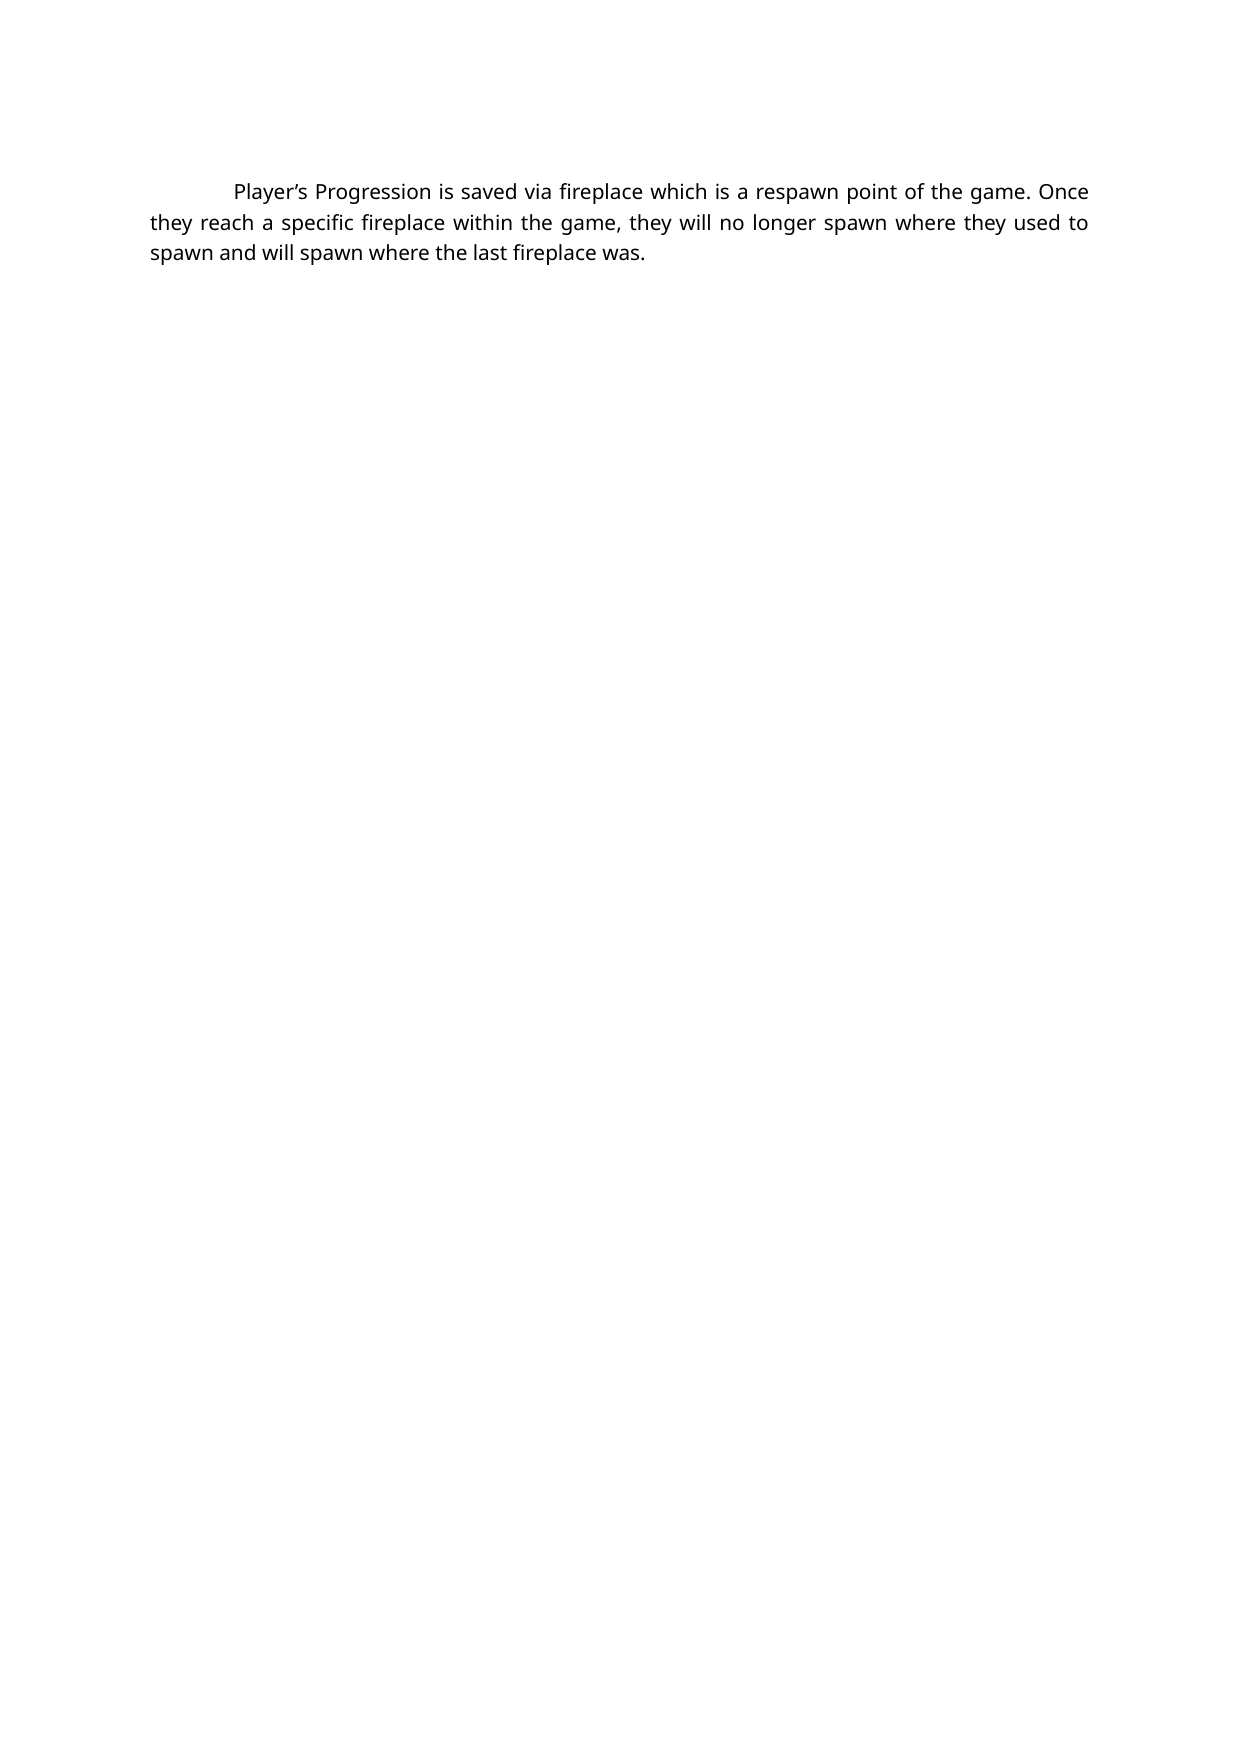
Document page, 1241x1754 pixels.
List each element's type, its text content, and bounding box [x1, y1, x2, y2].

text Player’s Progression is saved via fireplace which is a respawn point of the game. Once they reach a specific fireplace within the game, they will no longer spawn where they used to spawn and will spawn where the last fireplace was. [150, 177, 1090, 267]
